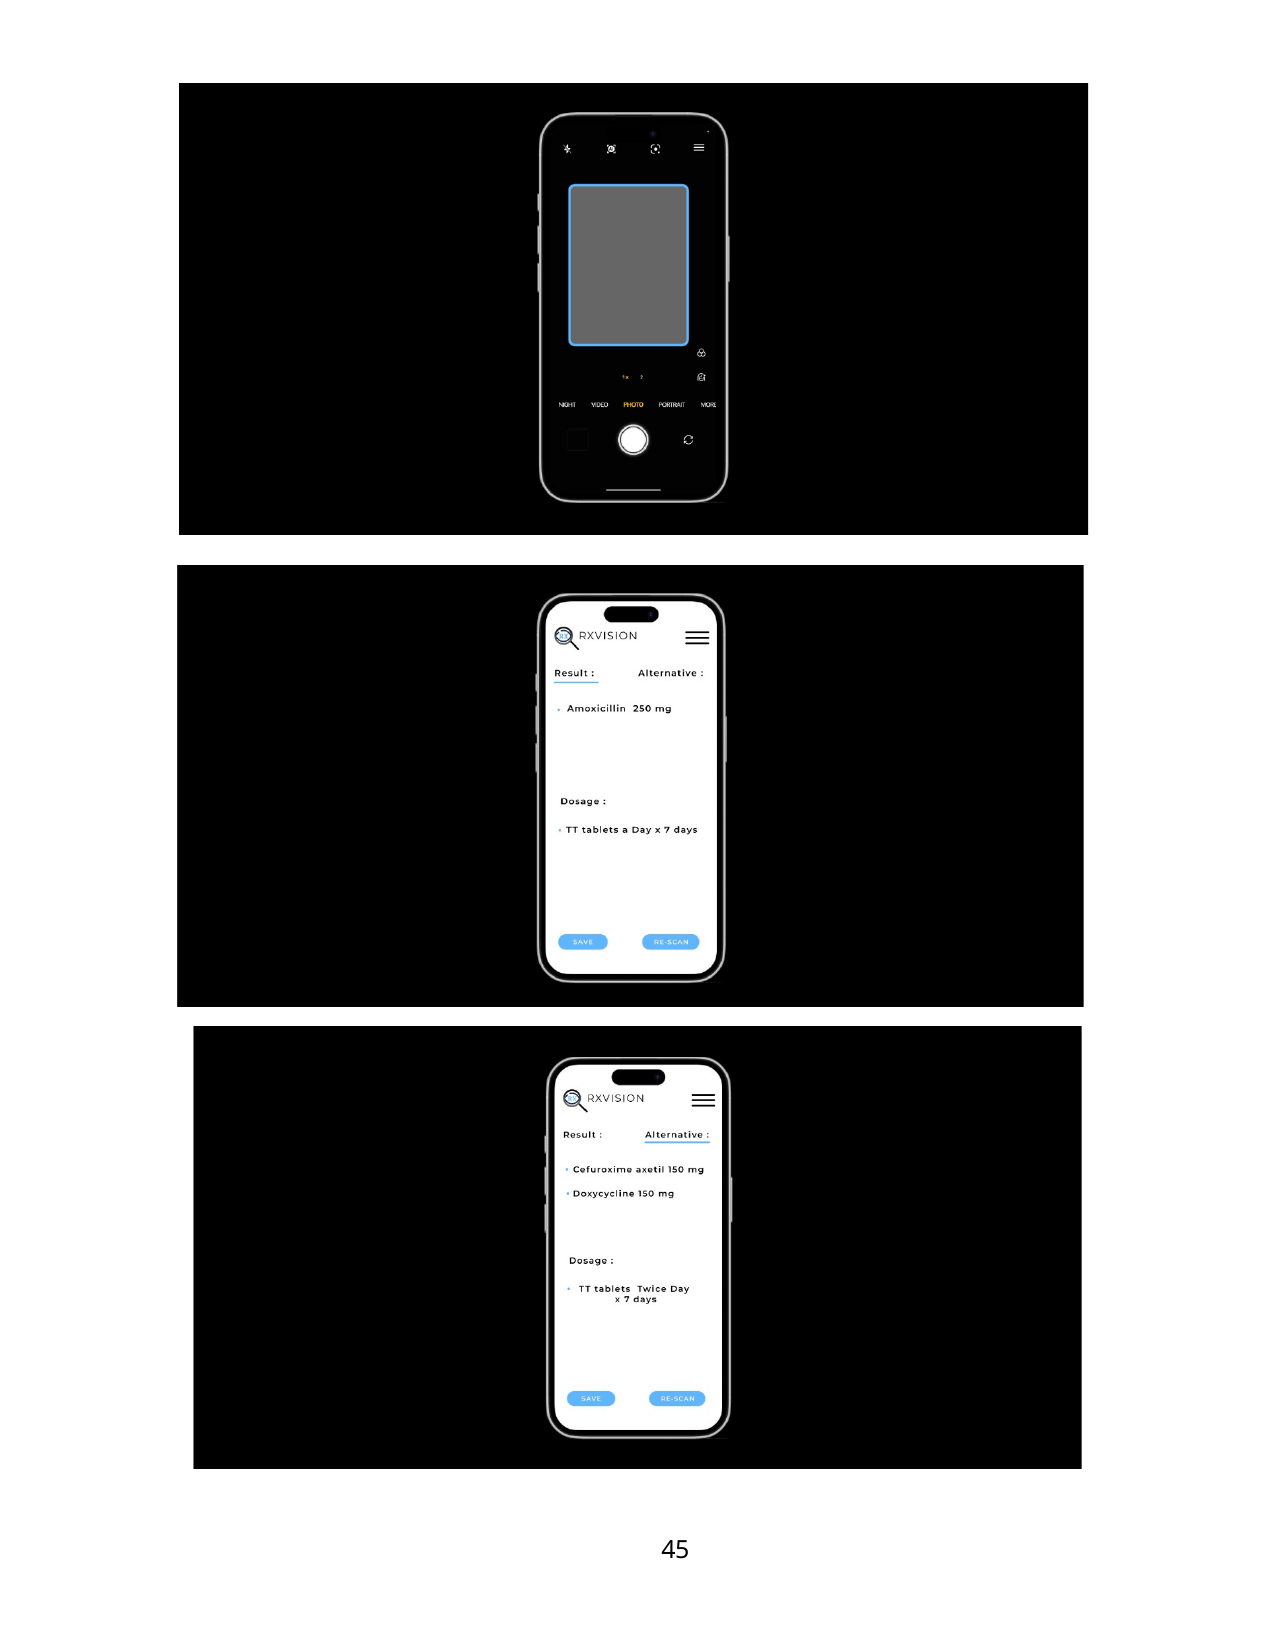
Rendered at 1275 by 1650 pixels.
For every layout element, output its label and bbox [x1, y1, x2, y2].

picture [179, 83, 1089, 535]
picture [193, 1026, 1082, 1469]
picture [177, 565, 1084, 1007]
